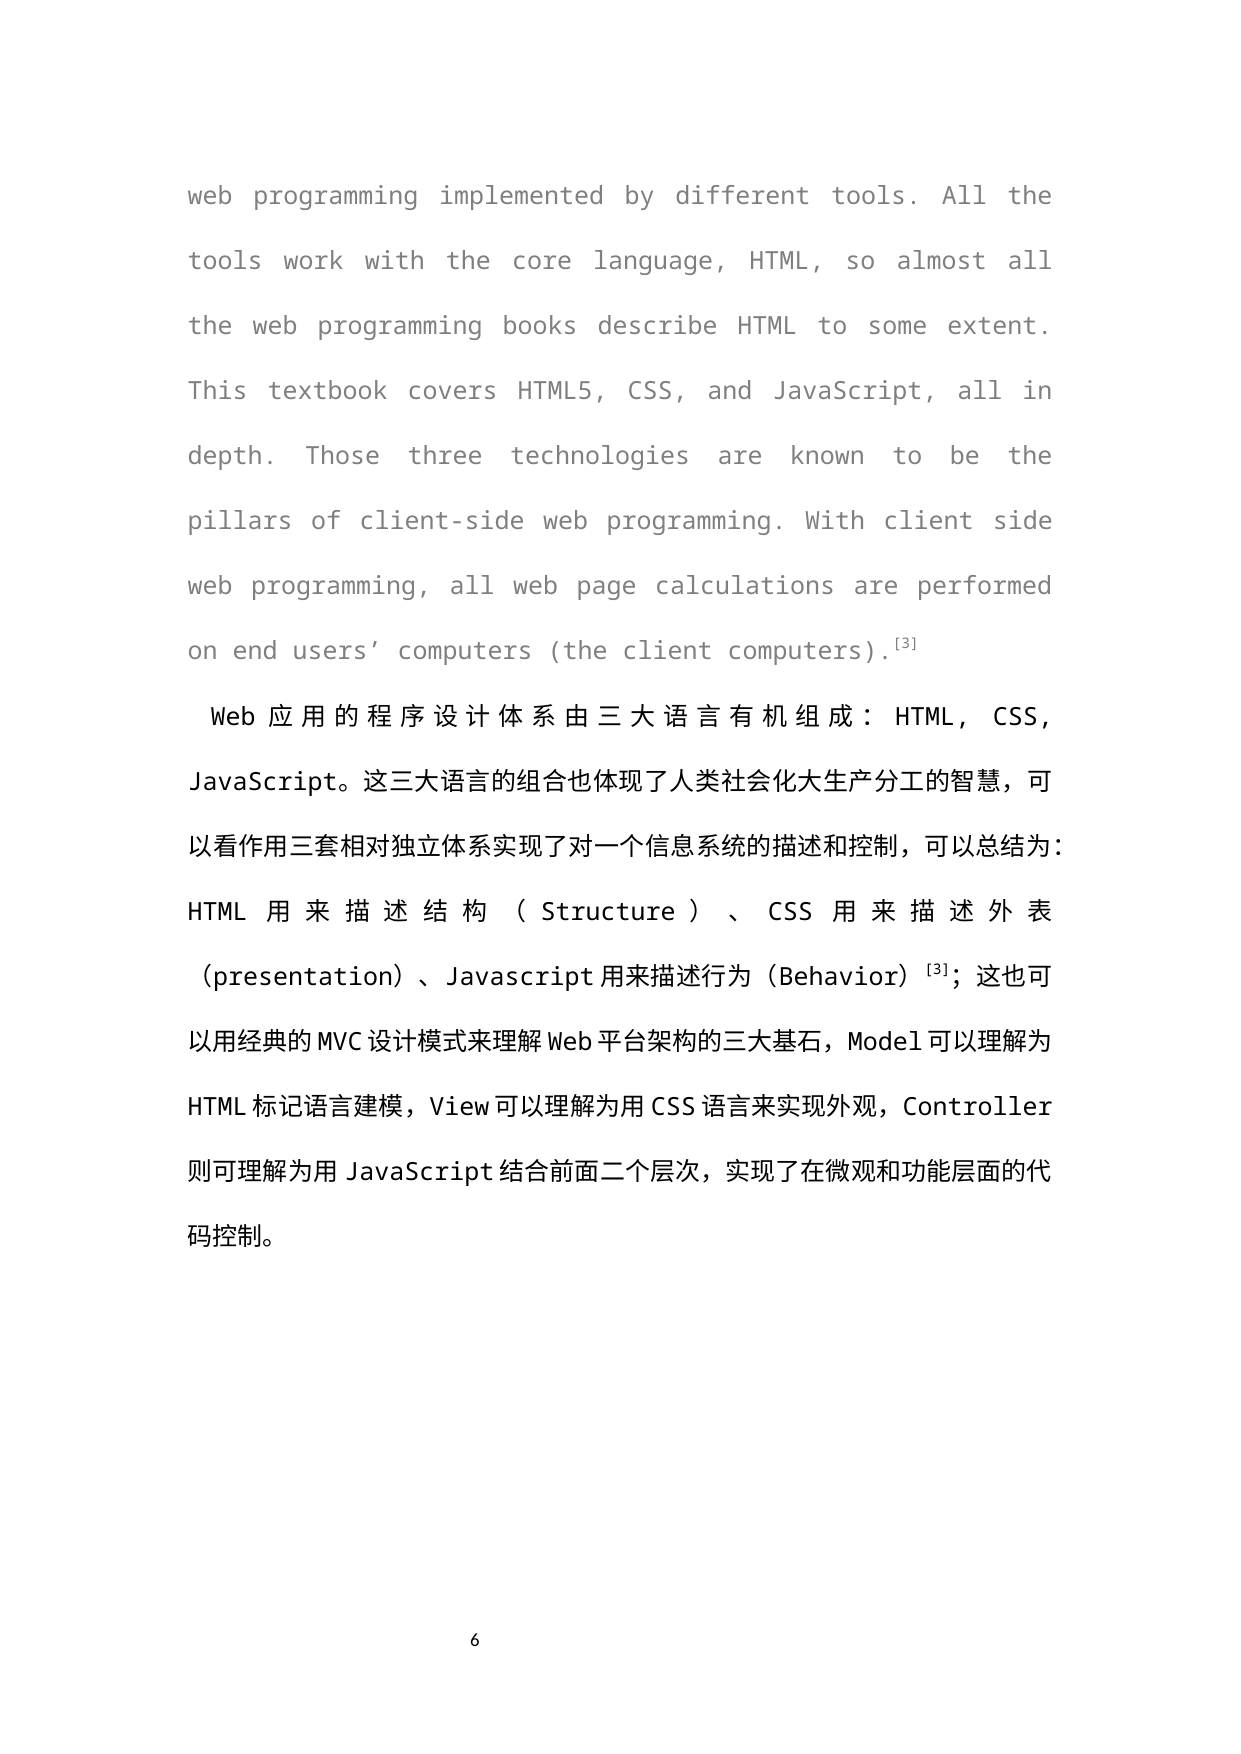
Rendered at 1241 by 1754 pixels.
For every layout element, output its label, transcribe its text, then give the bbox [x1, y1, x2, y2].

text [187, 162, 1053, 682]
text Web应用的程序设计体系由三大语言有机组成：HTML, CSS, JavaScript。这三大语言的组合也体现了人类社会化大生产分工的智慧，可以看作用三套相对独立体系实现了对一个信息系统的描述和控制，可以总结为：HTML用来描述结构（Structure）、CSS用来描述外表（presentation）、Javascript用来描述行为（Behavior）[3]；这也可以用经典的MVC设计模式来理解Web平台架构的三大基石，Model可以理解为HTML标记语言建模，View可以理解为用CSS语言来实现外观，Controller则可理解为用 JavaScript结合前面二个层次，实现了在微观和功能层面的代码控制。 [187, 682, 1053, 1267]
